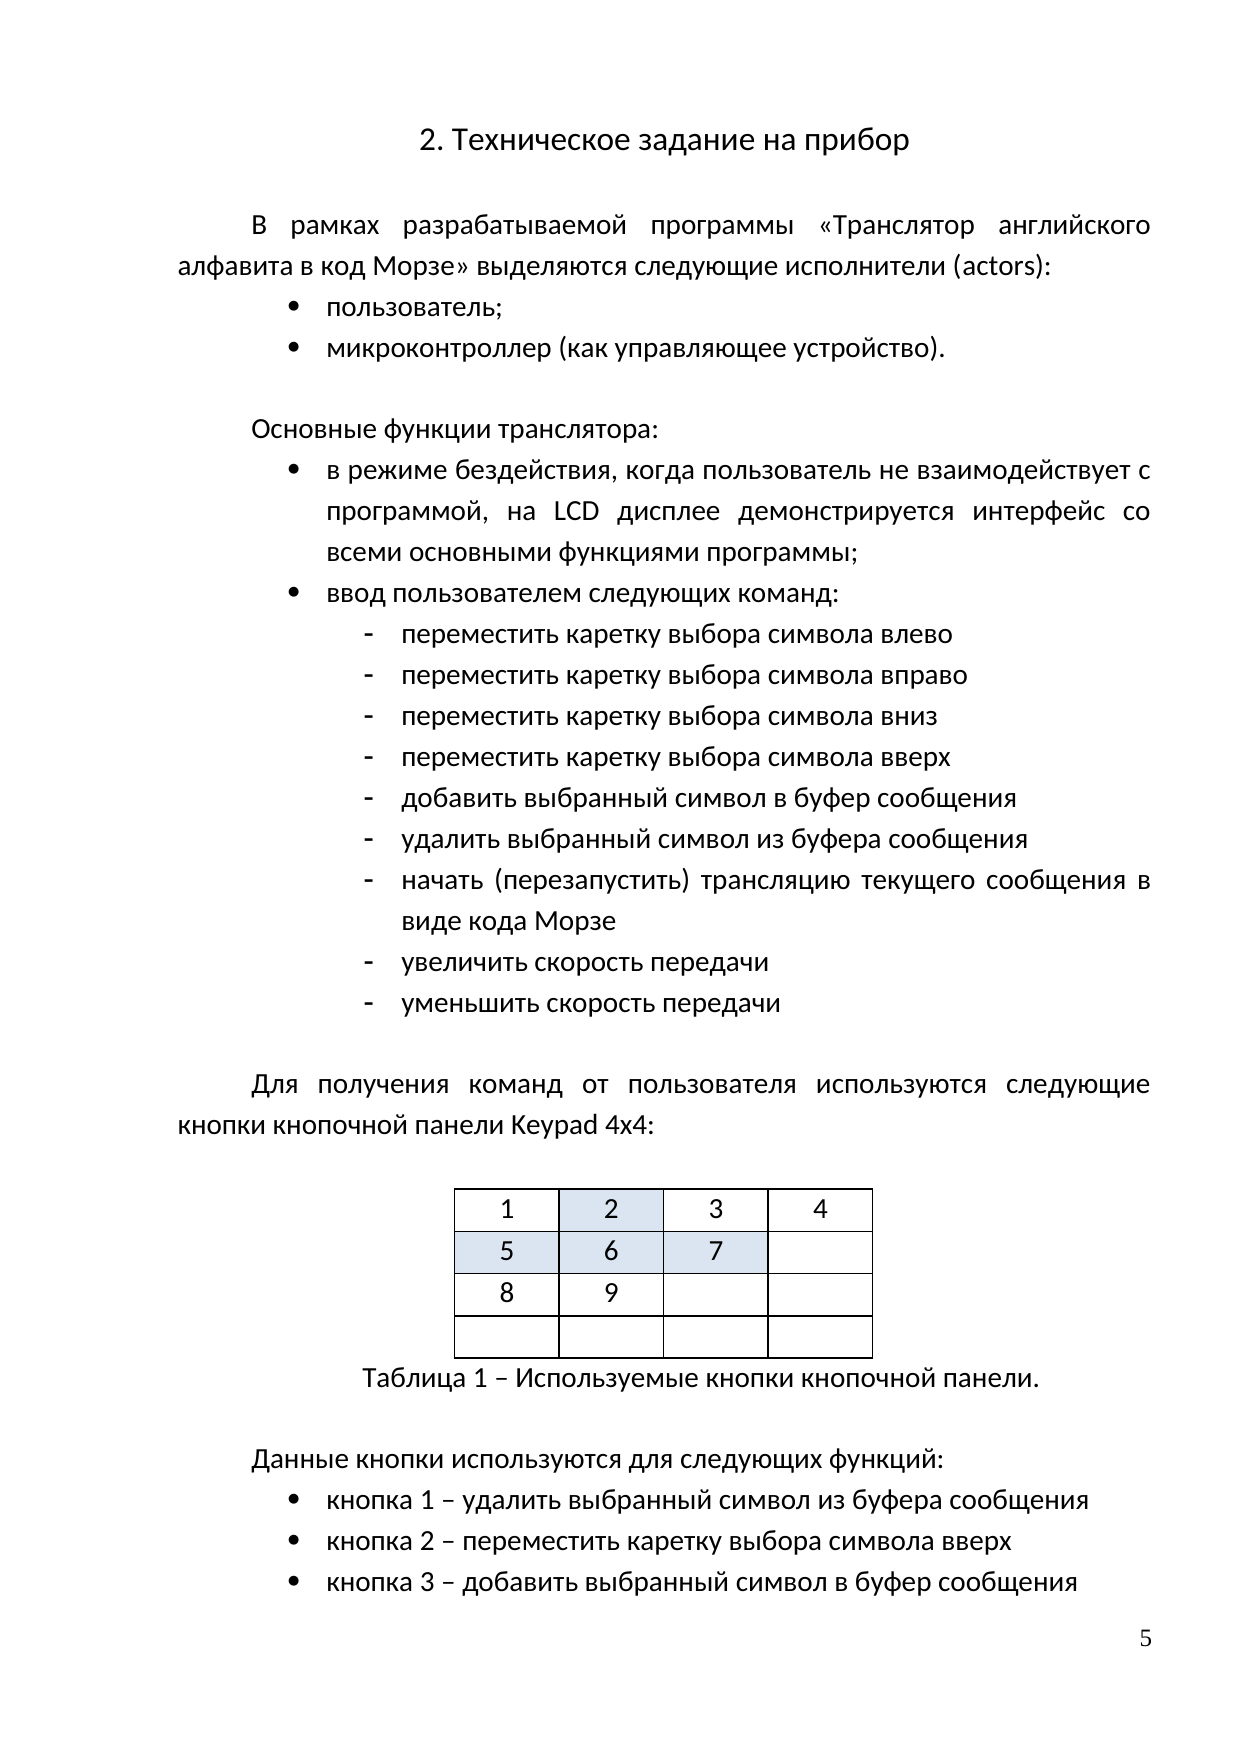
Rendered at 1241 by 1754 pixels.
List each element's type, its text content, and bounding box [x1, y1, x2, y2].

table_cell [455, 1317, 558, 1357]
table_header 3 [664, 1190, 767, 1231]
subtitle 2. Техническое задание на прибор [177, 118, 1152, 159]
table_cell [769, 1274, 872, 1315]
table_header 2 [560, 1190, 663, 1231]
table_cell 7 [664, 1232, 767, 1273]
table_cell [769, 1232, 872, 1273]
list удалить выбранный символ из буфера сообщения [363, 820, 1152, 856]
table_cell 5 [455, 1232, 558, 1273]
text Основные функции транслятора: [177, 411, 1152, 446]
list добавить выбранный символ в буфер сообщения [363, 779, 1152, 814]
text Данные кнопки используются для следующих функций: [177, 1441, 1152, 1476]
list начать (перезапустить) трансляцию текущего сообщения в виде кода Морзе [363, 861, 1152, 937]
table_cell [664, 1274, 767, 1315]
table_cell [769, 1317, 872, 1357]
table_cell 8 [455, 1274, 558, 1315]
list уменьшить скорость передачи [363, 984, 1152, 1019]
list переместить каретку выбора символа вниз [363, 697, 1152, 733]
table_cell 6 [560, 1232, 663, 1273]
text В рамках разрабатываемой программы «Транслятор английского алфавита в код Морзе» выделяются следующие исполнители (actors): [177, 206, 1152, 282]
table_header 4 [769, 1190, 872, 1231]
list в режиме бездействия, когда пользователь не взаимодействует с программой, на LCD дисплее демонстрируется интерфейс со всеми основными функциями программы; [288, 451, 1152, 569]
table_header 1 [455, 1190, 558, 1231]
table_cell 9 [560, 1274, 663, 1315]
table_cell [560, 1317, 663, 1357]
list переместить каретку выбора символа вправо [363, 656, 1152, 692]
list кнопка 2 – переместить каретку выбора символа вверх [288, 1522, 1152, 1558]
list увеличить скорость передачи [363, 943, 1152, 978]
list кнопка 3 – добавить выбранный символ в буфер сообщения [288, 1563, 1152, 1599]
list микроконтроллер (как управляющее устройство). [288, 329, 1152, 364]
text Для получения команд от пользователя используются следующие кнопки кнопочной панели Keypad 4x4: [177, 1066, 1152, 1142]
list ввод пользователем следующих команд: [288, 574, 1152, 610]
text Таблица 1 – Используемые кнопки кнопочной панели. [177, 1359, 1152, 1394]
list переместить каретку выбора символа влево [363, 615, 1152, 651]
list кнопка 1 – удалить выбранный символ из буфера сообщения [288, 1481, 1152, 1517]
table_cell [664, 1317, 767, 1357]
list переместить каретку выбора символа вверх [363, 738, 1152, 774]
list пользователь; [288, 288, 1152, 323]
